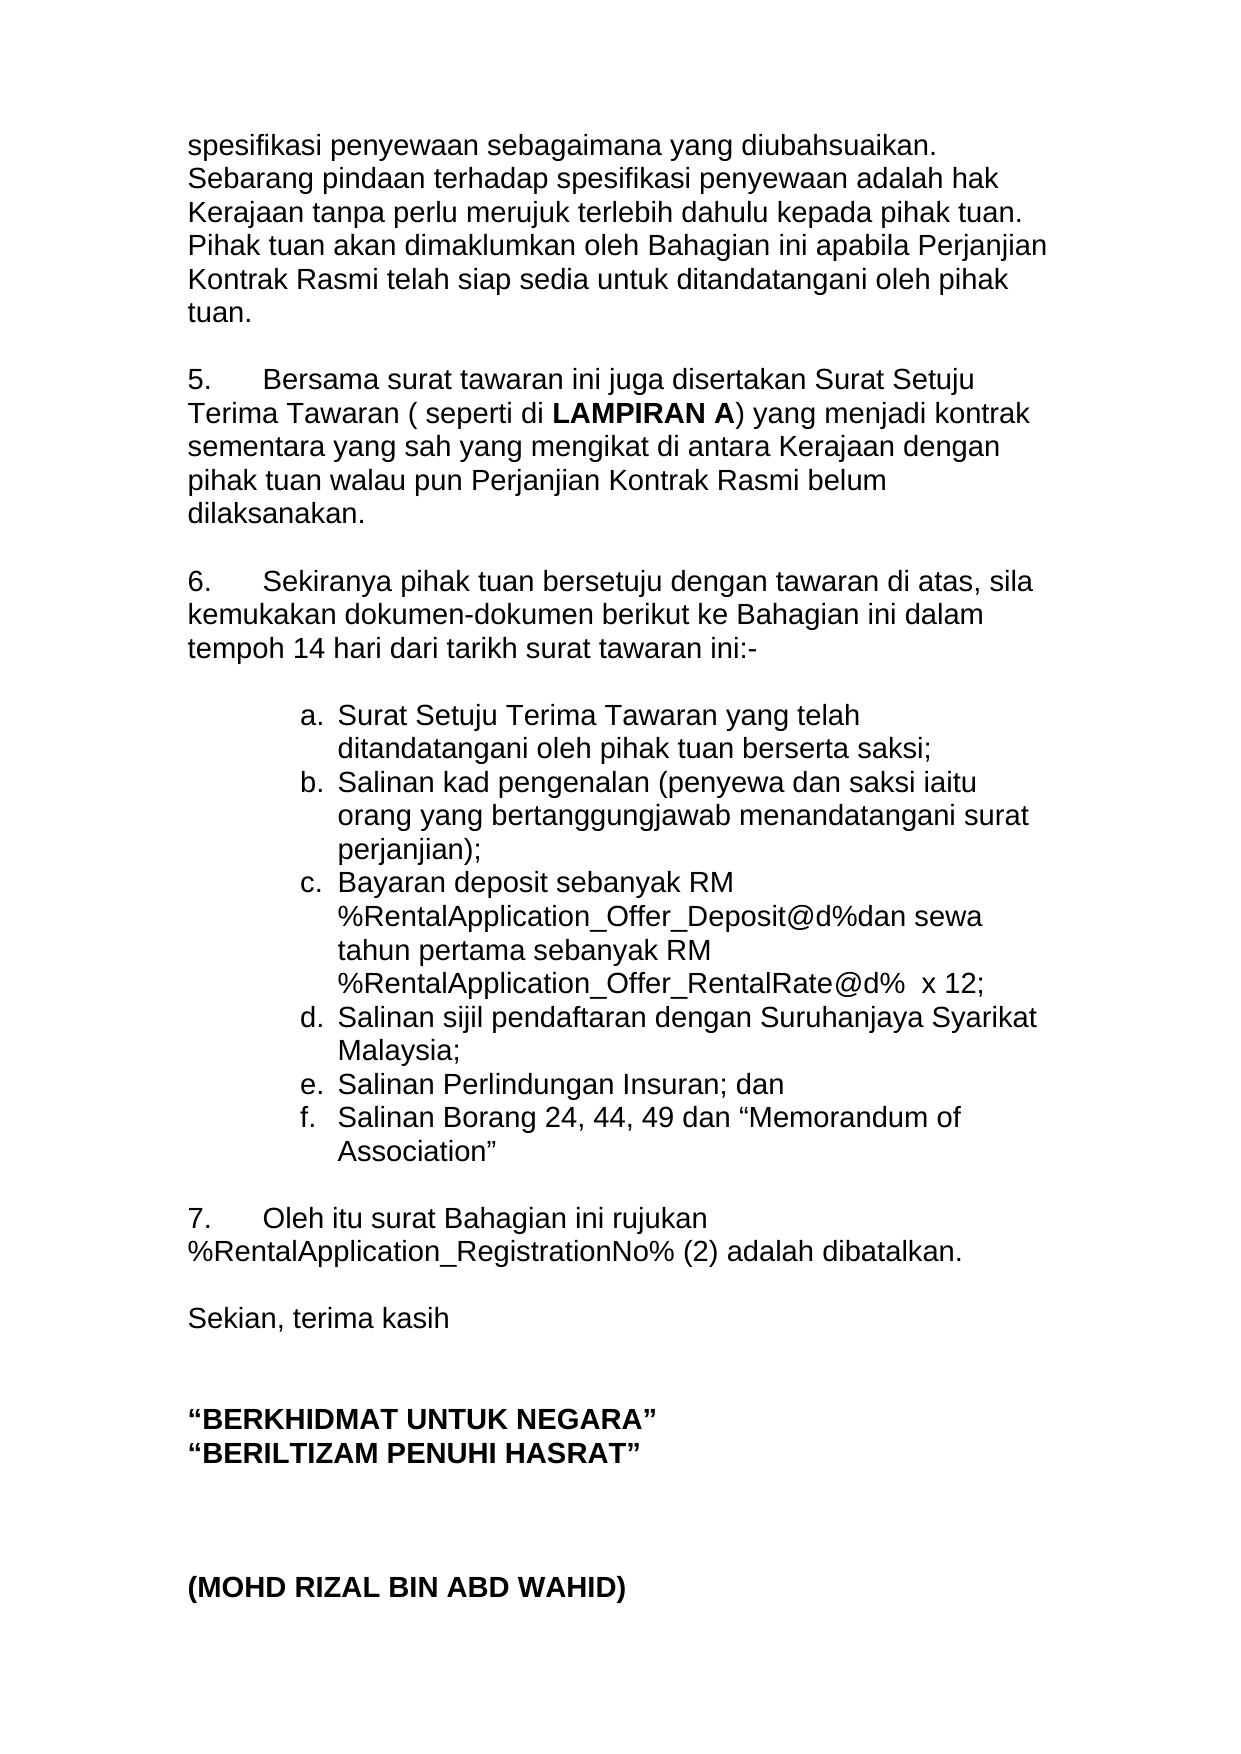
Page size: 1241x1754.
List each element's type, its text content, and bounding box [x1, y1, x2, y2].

list Salinan Borang 24, 44, 49 dan “Memorandum of Association” [300, 1100, 1053, 1167]
text 5. Bersama surat tawaran ini juga disertakan Surat Setuju Terima Tawaran ( seperti di LAMPIRAN A) yang menjadi kontrak sementara yang sah yang mengikat di antara Kerajaan dengan pihak tuan walau pun Perjanjian Kontrak Rasmi belum dilaksanakan. [187, 362, 1053, 530]
text “BERKHIDMAT UNTUK NEGARA” [187, 1402, 1053, 1436]
list Surat Setuju Terima Tawaran yang telah ditandatangani oleh pihak tuan berserta saksi; [300, 698, 1053, 765]
list Salinan kad pengenalan (penyewa dan saksi iaitu orang yang bertanggungjawab menandatangani surat perjanjian); [300, 765, 1053, 865]
text “BERILTIZAM PENUHI HASRAT” [187, 1436, 1053, 1469]
text Sekian, terima kasih [187, 1301, 1053, 1335]
list Salinan sijil pendaftaran dengan Suruhanjaya Syarikat Malaysia; [300, 999, 1053, 1067]
text 7. Oleh itu surat Bahagian ini rujukan %RentalApplication_RegistrationNo% (2) adalah dibatalkan. [187, 1201, 1053, 1268]
list Sekiranya pihak tuan bersetuju dengan tawaran di atas, sila kemukakan dokumen-dokumen berikut ke Bahagian ini dalam tempoh 14 hari dari tarikh surat tawaran ini:- [187, 563, 1053, 664]
text (MOHD RIZAL BIN ABD WAHID) [187, 1570, 1053, 1603]
list Salinan Perlindungan Insuran; dan [300, 1067, 1053, 1100]
list Bayaran deposit sebanyak RM%RentalApplication_Offer_Deposit@d%dan sewa tahun pertama sebanyak RM%RentalApplication_Offer_RentalRate@d% x 12; [300, 865, 1053, 999]
